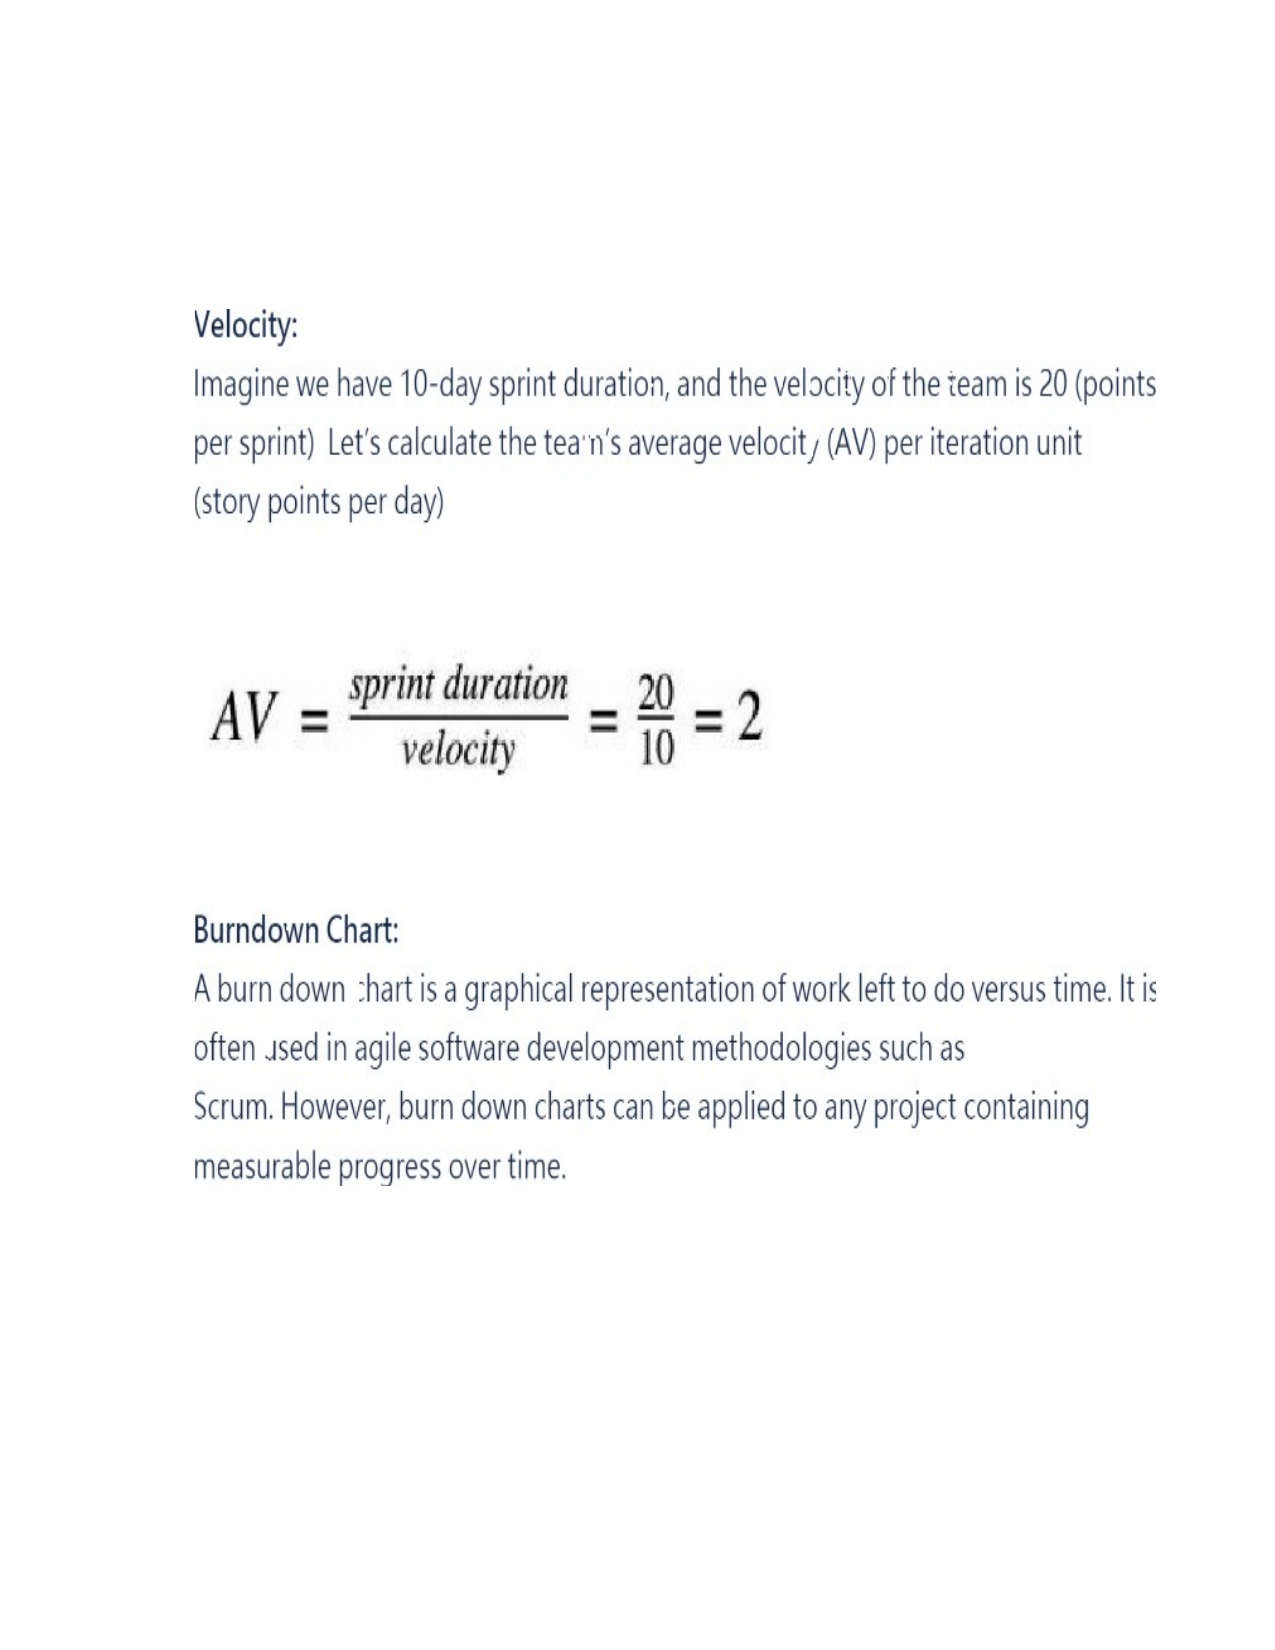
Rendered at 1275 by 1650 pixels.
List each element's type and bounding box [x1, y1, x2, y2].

picture [193, 309, 1156, 1184]
